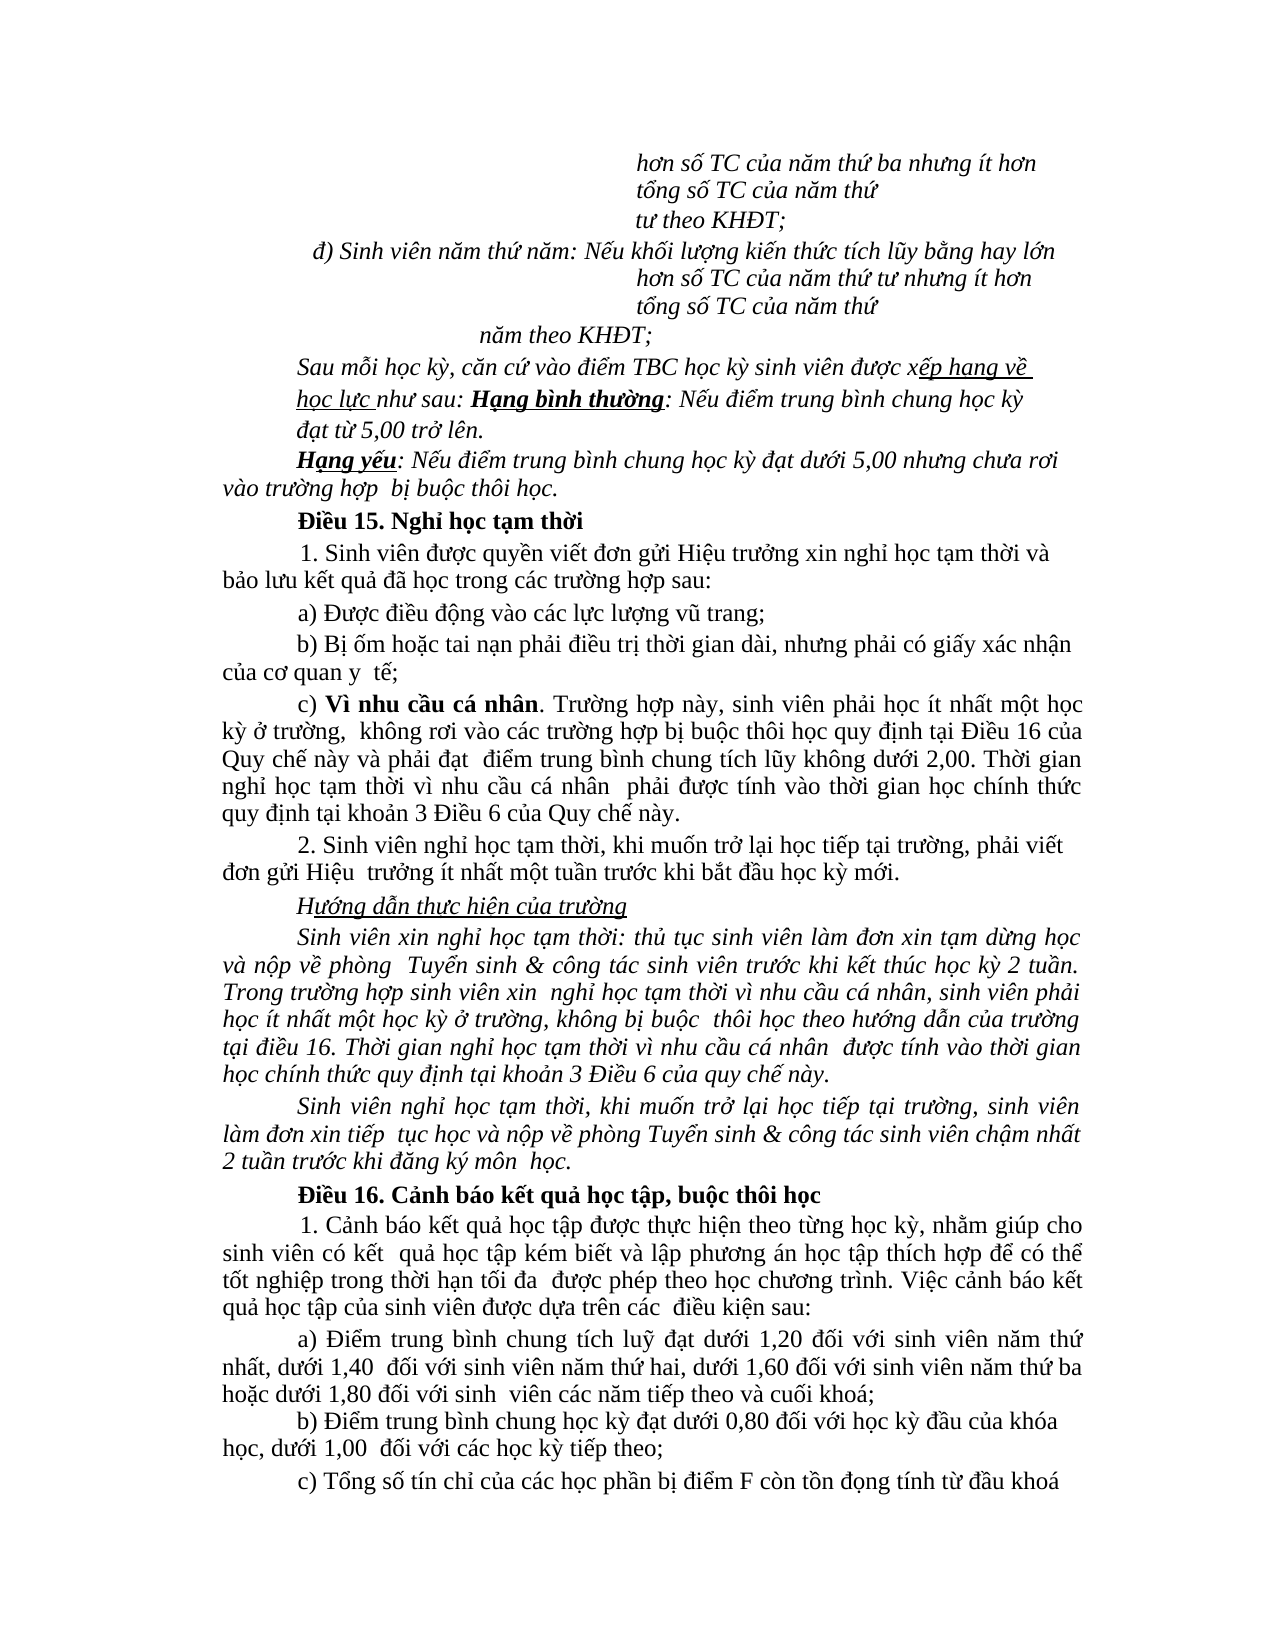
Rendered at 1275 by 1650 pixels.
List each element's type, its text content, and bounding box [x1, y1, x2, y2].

text Sinh viên nghỉ học tạm thời, khi muốn trở lại học tiếp tại trường, sinh viên làm đơn xin tiếp tục học và nộp về phòng Tuyển sinh & công tác sinh viên chậm nhất 2 tuần trước khi đăng ký môn học. [222, 1093, 1084, 1175]
text a) Được điều động vào các lực lượng vũ trang; [298, 598, 1125, 627]
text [312, 150, 1060, 204]
text 1. Cảnh báo kết quả học tập được thực hiện theo từng học kỳ, nhằm giúp cho sinh viên có kết quả học tập kém biết và lập phương án học tập thích hợp để có thể tốt nghiệp trong thời hạn tối đa được phép theo học chương trình. Việc cảnh báo kết quả học tập của sinh viên được dựa trên các điều kiện sau: [222, 1212, 1084, 1321]
text Điều 16. Cảnh báo kết quả học tập, buộc thôi học [297, 1180, 1125, 1208]
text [222, 1467, 1084, 1494]
text Hướng dẫn thực hiện của trường [296, 891, 1125, 920]
text Điều 15. Nghỉ học tạm thời [297, 506, 1125, 535]
text 1. Sinh viên được quyền viết đơn gửi Hiệu trưởng xin nghỉ học tạm thời và bảo lưu kết quả đã học trong các trường hợp sau: [222, 539, 1077, 594]
text Hạng yếu: Nếu điểm trung bình chung học kỳ đạt dưới 5,00 nhưng chưa rơi vào trường hợp bị buộc thôi học. [222, 447, 1084, 501]
text 2. Sinh viên nghỉ học tạm thời, khi muốn trở lại học tiếp tại trường, phải viết đơn gửi Hiệu trưởng ít nhất một tuần trước khi bắt đầu học kỳ mới. [222, 832, 1084, 886]
text b) Điểm trung bình chung học kỳ đạt dưới 0,80 đối với học kỳ đầu của khóa học, dưới 1,00 đối với các học kỳ tiếp theo; [222, 1408, 1084, 1462]
text Sau mỗi học kỳ, căn cứ vào điểm TBC học kỳ sinh viên được xếp hạng về học lực như sau: Hạng bình thường: Nếu điểm trung bình chung học kỳ đạt từ 5,00 trở lên. [296, 352, 1046, 444]
text đ) Sinh viên năm thứ năm: Nếu khối lượng kiến thức tích lũy bằng hay lớn hơn số TC của năm thứ tư nhưng ít hơn tổng số TC của năm thứ [312, 237, 1060, 320]
text c) Vì nhu cầu cá nhân. Trường hợp này, sinh viên phải học ít nhất một học kỳ ở trường, không rơi vào các trường hợp bị buộc thôi học quy định tại Điều 16 của Quy chế này và phải đạt điểm trung bình chung tích lũy không dưới 2,00. Thời gian nghỉ học tạm thời vì nhu cầu cá nhân phải được tính vào thời gian học chính thức quy định tại khoản 3 Điều 6 của Quy chế này. [222, 690, 1084, 827]
text năm theo KHĐT; [150, 320, 653, 349]
text a) Điểm trung bình chung tích luỹ đạt dưới 1,20 đối với sinh viên năm thứ nhất, dưới 1,40 đối với sinh viên năm thứ hai, dưới 1,60 đối với sinh viên năm thứ ba hoặc dưới 1,80 đối với sinh viên các năm tiếp theo và cuối khoá; [222, 1326, 1084, 1408]
text Sinh viên xin nghỉ học tạm thời: thủ tục sinh viên làm đơn xin tạm dừng học và nộp về phòng Tuyển sinh & công tác sinh viên trước khi kết thúc học kỳ 2 tuần. Trong trường hợp sinh viên xin nghỉ học tạm thời vì nhu cầu cá nhân, sinh viên phải học ít nhất một học kỳ ở trường, không bị buộc thôi học theo hướng dẫn của trường tại điều 16. Thời gian nghỉ học tạm thời vì nhu cầu cá nhân được tính vào thời gian học chính thức quy định tại khoản 3 Điều 6 của quy chế này. [222, 924, 1084, 1088]
text b) Bị ốm hoặc tai nạn phải điều trị thời gian dài, nhưng phải có giấy xác nhận của cơ quan y tế; [222, 631, 1084, 686]
text tư theo KHĐT; [635, 205, 1125, 234]
